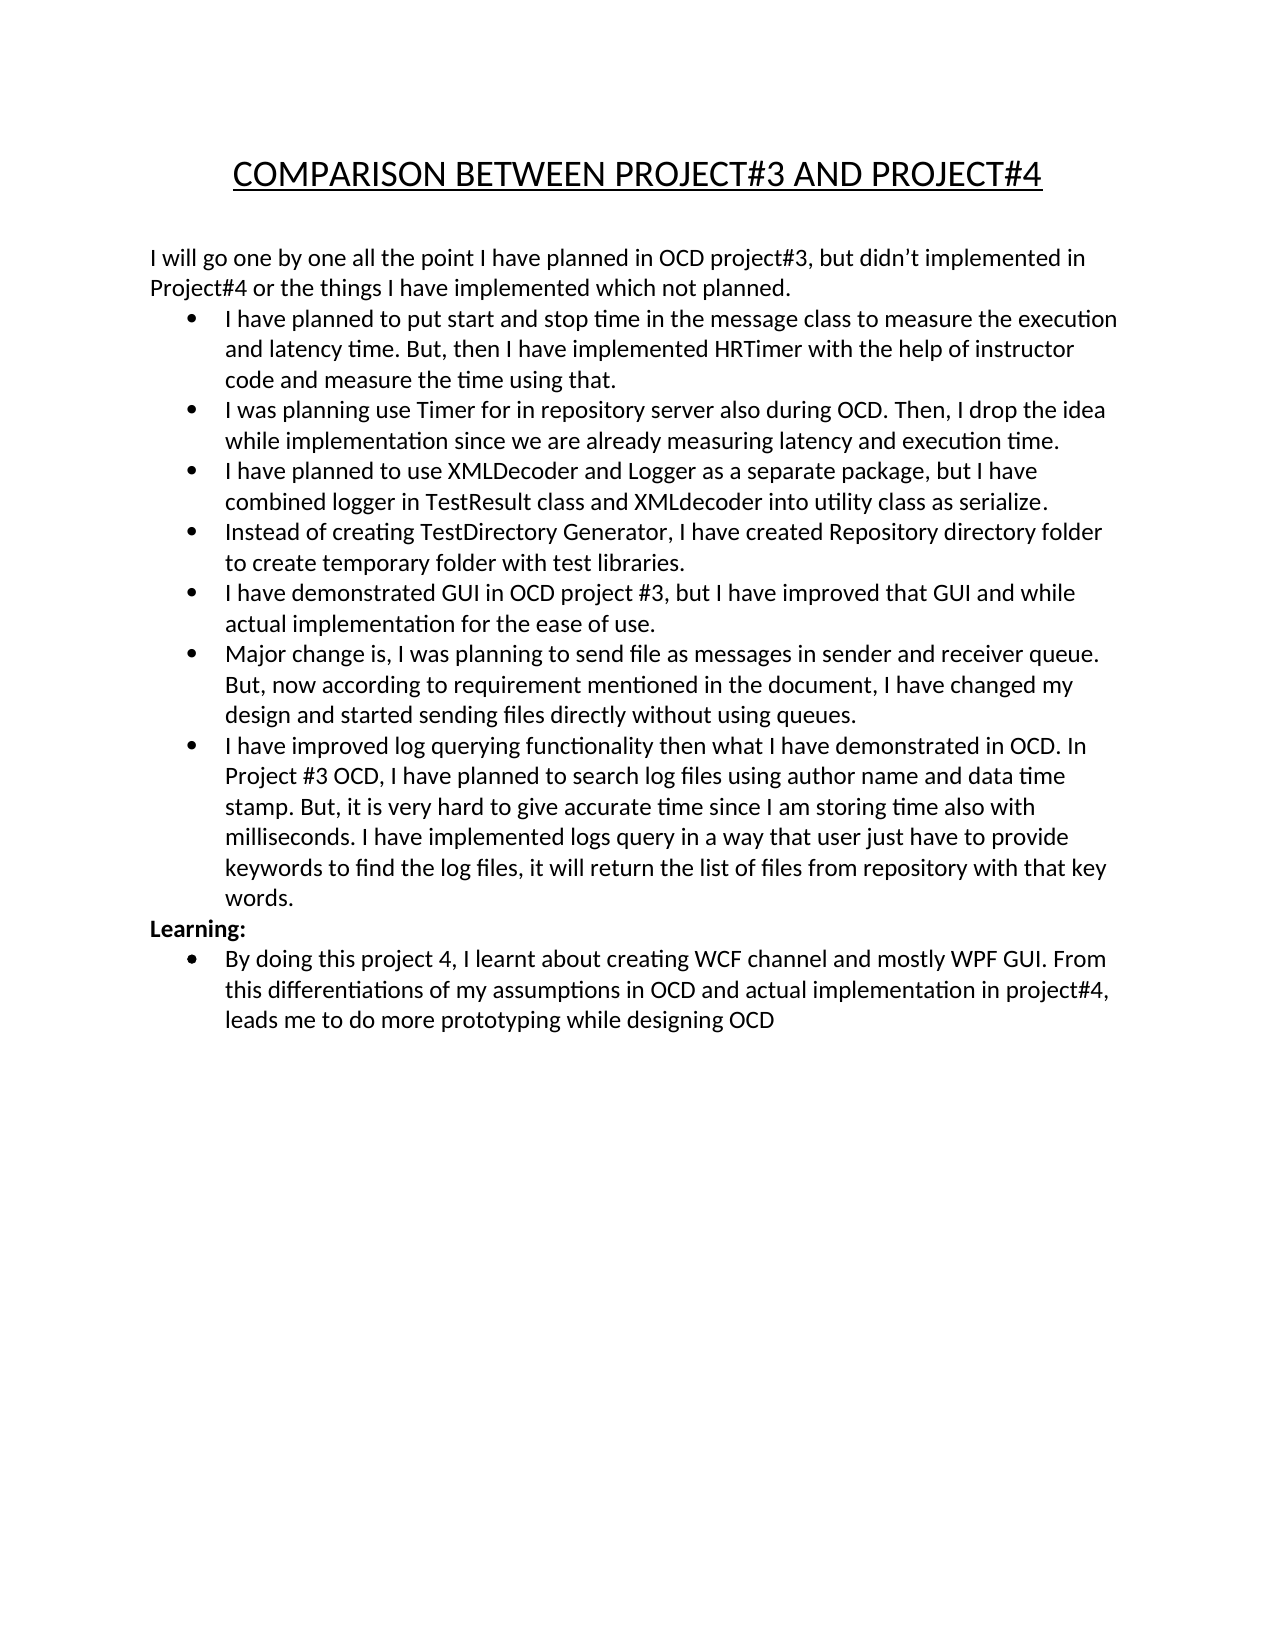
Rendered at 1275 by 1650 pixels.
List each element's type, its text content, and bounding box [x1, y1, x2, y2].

text I will go one by one all the point I have planned in OCD project#3, but didn’t implemented in Project#4 or the things I have implemented which not planned. [150, 242, 1125, 303]
list I have demonstrated GUI in OCD project #3, but I have improved that GUI and while actual implementation for the ease of use. [187, 577, 1125, 638]
list Instead of creating TestDirectory Generator, I have created Repository directory folder to create temporary folder with test libraries. [187, 516, 1125, 577]
text Learning: [150, 913, 1125, 944]
text COMPARISON BETWEEN PROJECT#3 AND PROJECT#4 [150, 150, 1125, 196]
list I have planned to use XMLDecoder and Logger as a separate package, but I have combined logger in TestResult class and XMLdecoder into utility class as serialize. [187, 455, 1125, 516]
list By doing this project 4, I learnt about creating WCF channel and mostly WPF GUI. From this differentiations of my assumptions in OCD and actual implementation in project#4, leads me to do more prototyping while designing OCD [187, 944, 1125, 1035]
list I was planning use Timer for in repository server also during OCD. Then, I drop the idea while implementation since we are already measuring latency and execution time. [187, 394, 1125, 455]
list I have improved log querying functionality then what I have demonstrated in OCD. In Project #3 OCD, I have planned to search log files using author name and data time stamp. But, it is very hard to give accurate time since I am storing time also with milliseconds. I have implemented logs query in a way that user just have to provide keywords to find the log files, it will return the list of files from repository with that key words. [187, 730, 1125, 913]
list I have planned to put start and stop time in the message class to measure the execution and latency time. But, then I have implemented HRTimer with the help of instructor code and measure the time using that. [187, 303, 1125, 394]
list Major change is, I was planning to send file as messages in sender and receiver queue. But, now according to requirement mentioned in the document, I have changed my design and started sending files directly without using queues. [187, 638, 1125, 730]
